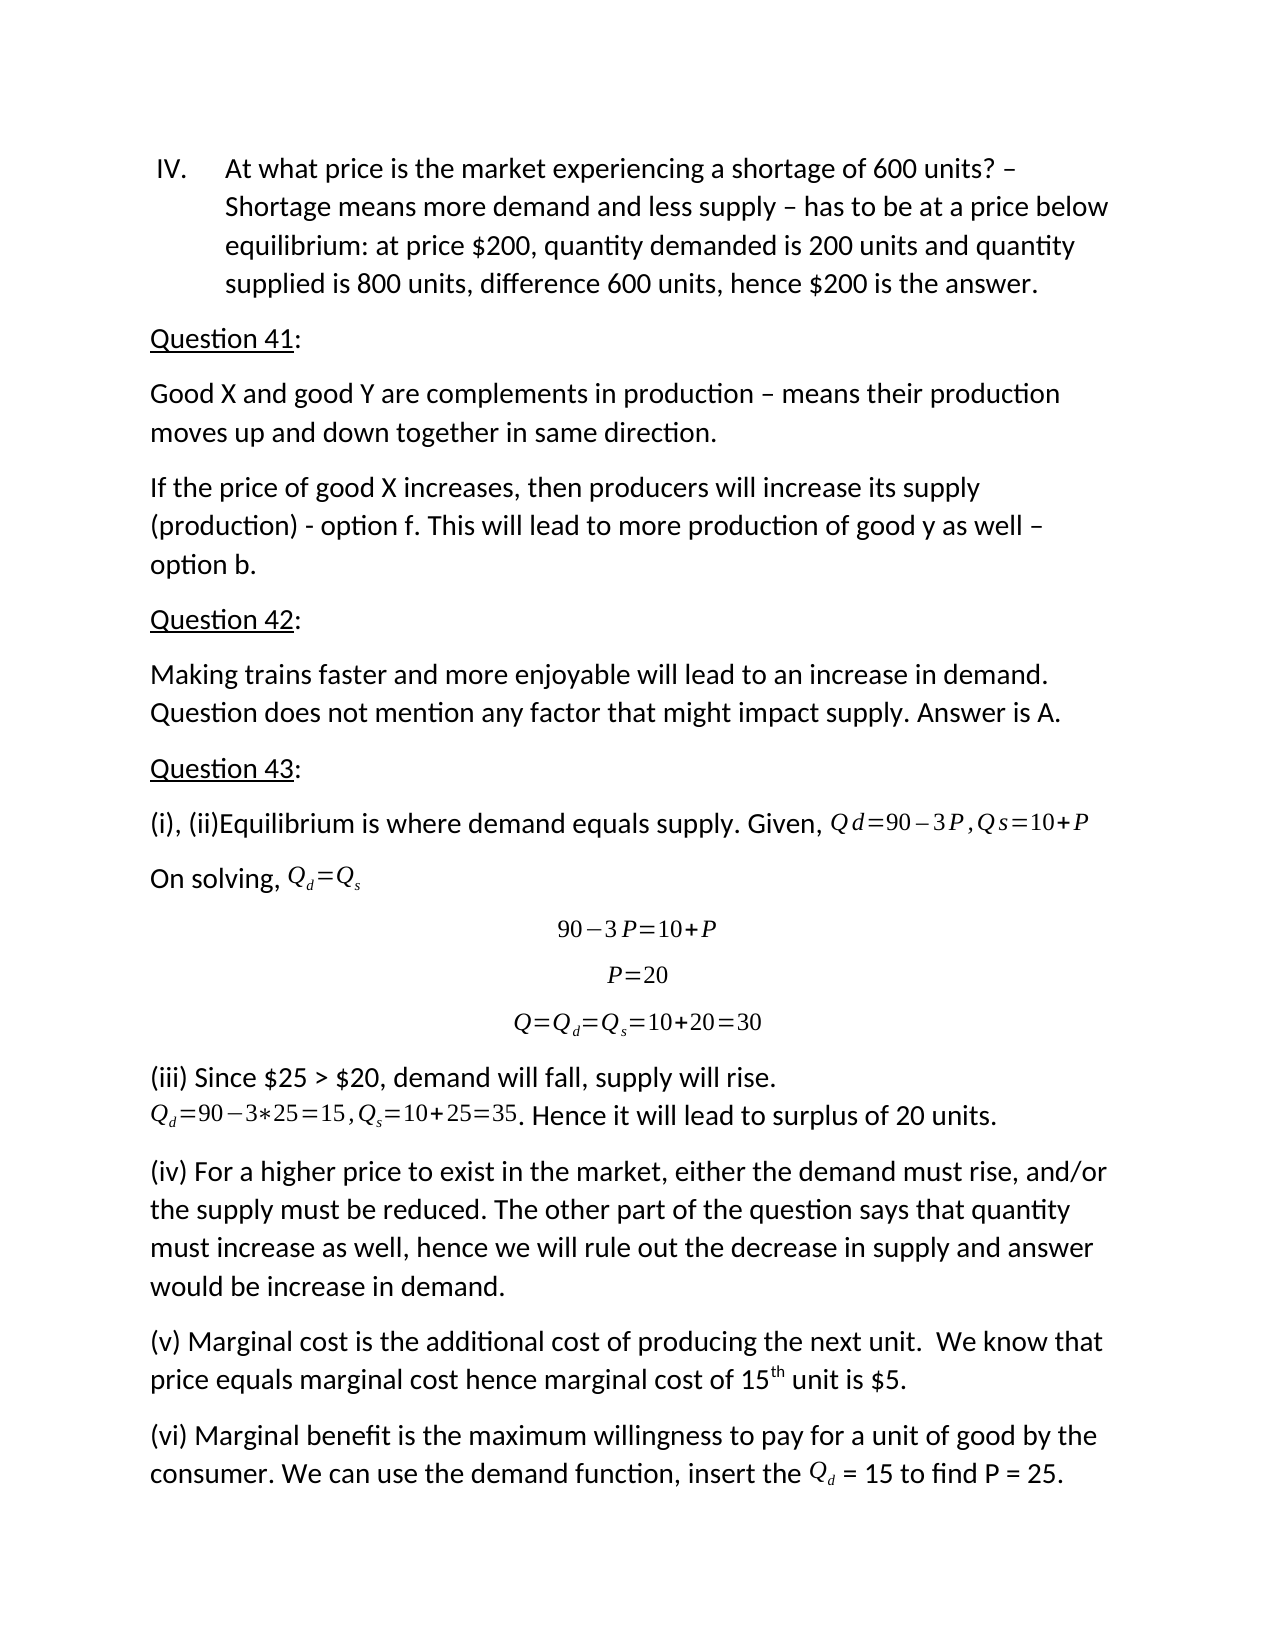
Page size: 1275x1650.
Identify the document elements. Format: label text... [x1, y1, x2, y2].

text (v) Marginal cost is the additional cost of producing the next unit. We know that price equals marginal cost hence marginal cost of 15th unit is $5. [150, 1323, 1125, 1397]
text Question 41: [150, 320, 1125, 356]
text Question 43: [150, 750, 1125, 785]
text Making trains faster and more enjoyable will lead to an increase in demand. Question does not mention any factor that might impact supply. Answer is A. [150, 656, 1125, 730]
text If the price of good X increases, then producers will increase its supply (production) - option f. This will lead to more production of good y as well – option b. [150, 469, 1125, 582]
text (vi) Marginal benefit is the maximum willingness to pay for a unit of good by the consumer. We can use the demand function, insert the = 15 to find P = 25. [150, 1417, 1125, 1491]
text Question 42: [150, 601, 1125, 637]
text Good X and good Y are complements in production – means their production moves up and down together in same direction. [150, 376, 1125, 449]
text On solving, [150, 860, 1125, 896]
text (i), (ii)Equilibrium is where demand equals supply. Given, [150, 805, 1125, 840]
list At what price is the market experiencing a shortage of 600 units? – Shortage means more demand and less supply – has to be at a price below equilibrium: at price $200, quantity demanded is 200 units and quantity supplied is 800 units, difference 600 units, hence $200 is the answer. [187, 150, 1125, 301]
text (iv) For a higher price to exist in the market, either the demand must rise, and/or the supply must be reduced. The other part of the question says that quantity must increase as well, hence we will rule out the decrease in supply and answer would be increase in demand. [150, 1153, 1125, 1303]
text (iii) Since $25 > $20, demand will fall, supply will rise. . Hence it will lead to surplus of 20 units. [150, 1059, 1125, 1133]
